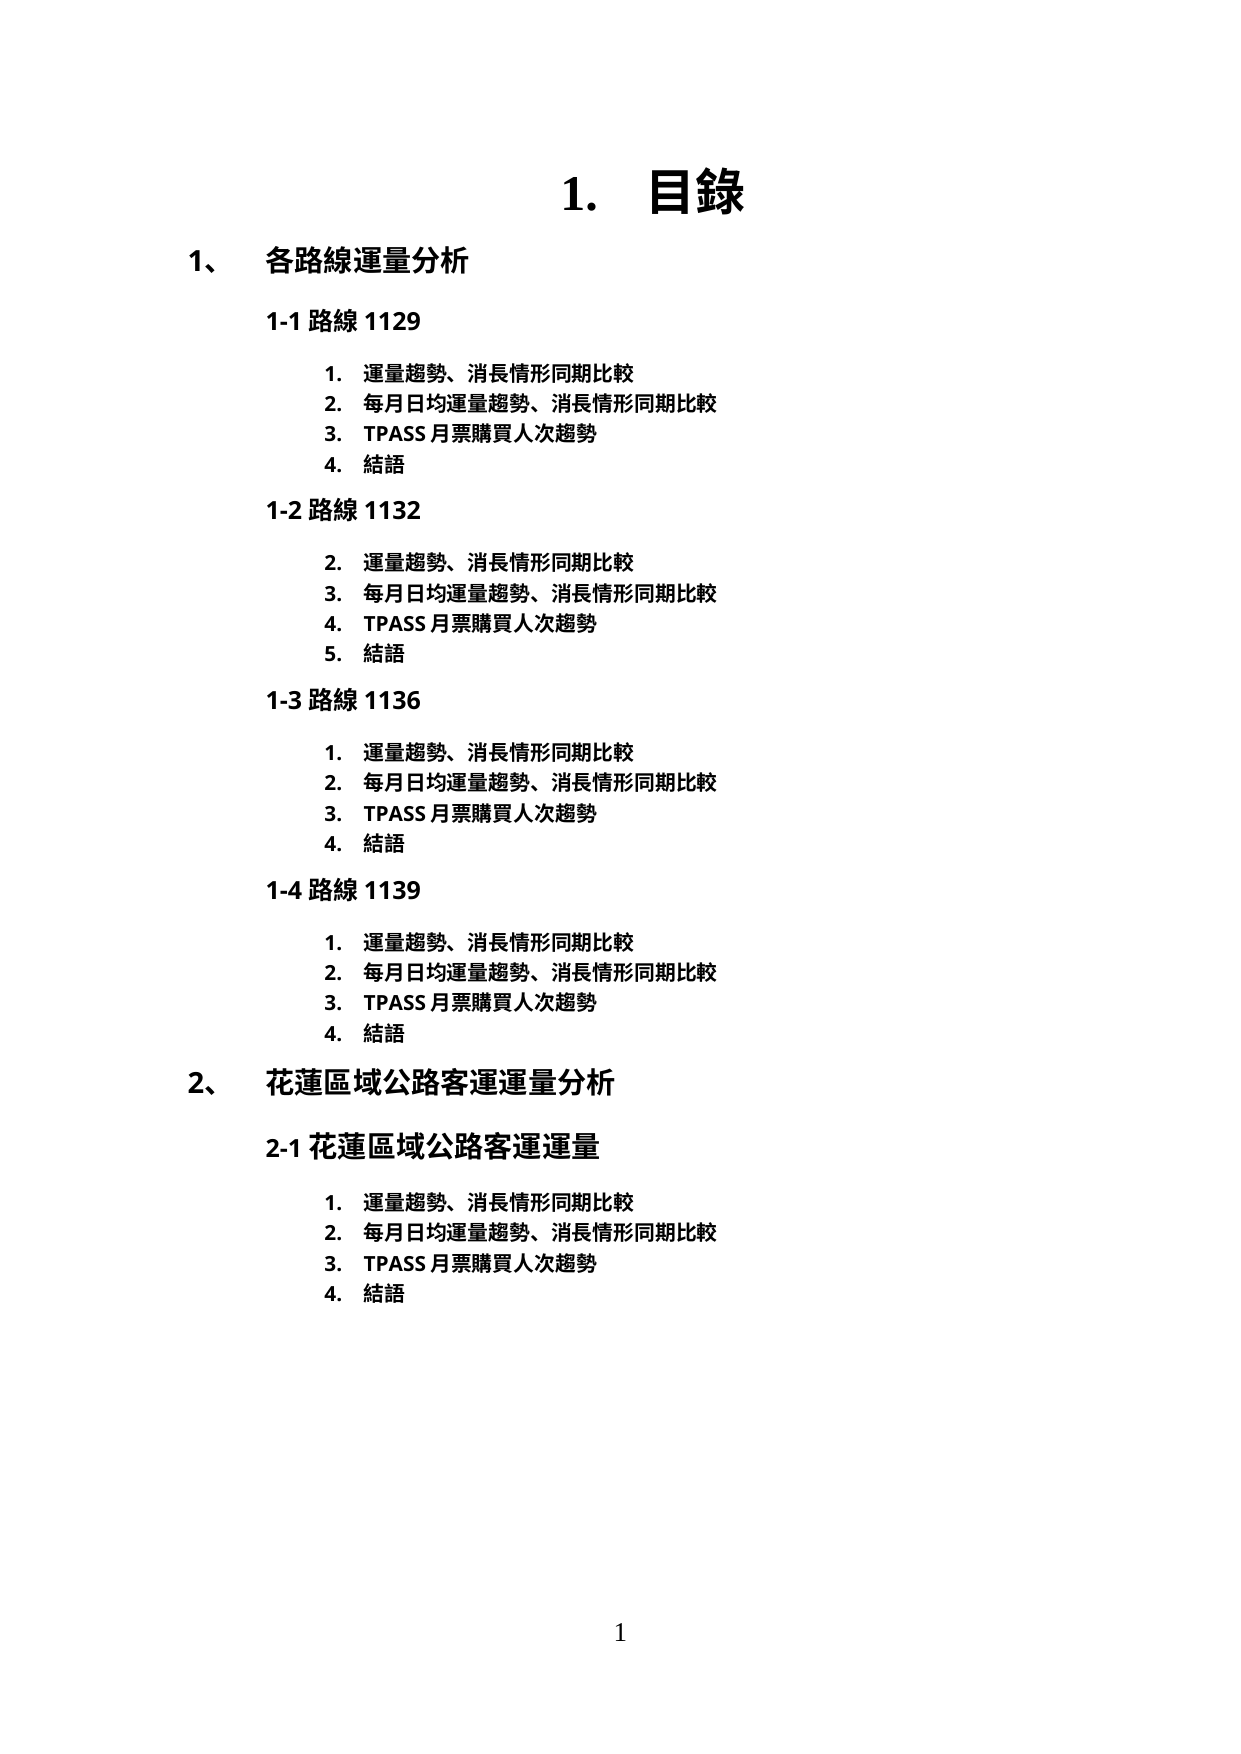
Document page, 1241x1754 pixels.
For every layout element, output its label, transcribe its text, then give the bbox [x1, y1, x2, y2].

list 運量趨勢、消長情形同期比較 [324, 1186, 1053, 1217]
text 1-3 路線1136 [265, 680, 1053, 717]
list 每月日均運量趨勢、消長情形同期比較 [324, 956, 1053, 987]
list 每月日均運量趨勢、消長情形同期比較 [324, 1217, 1053, 1247]
list 結語 [324, 638, 1053, 668]
list 每月日均運量趨勢、消長情形同期比較 [324, 577, 1053, 607]
text 1-1 路線1129 [265, 301, 1053, 337]
list 運量趨勢、消長情形同期比較 [324, 357, 1053, 387]
list 花蓮區域公路客運運量分析 [187, 1060, 1053, 1102]
list 結語 [324, 827, 1053, 858]
list TPASS月票購買人次趨勢 [324, 797, 1053, 827]
list 結語 [324, 1277, 1053, 1308]
list 結語 [324, 1017, 1053, 1047]
text 1-4 路線1139 [265, 870, 1053, 906]
list 運量趨勢、消長情形同期比較 [324, 736, 1053, 767]
text 1-2 路線1132 [265, 491, 1053, 527]
list TPASS月票購買人次趨勢 [324, 607, 1053, 638]
list TPASS月票購買人次趨勢 [324, 1247, 1053, 1277]
list TPASS月票購買人次趨勢 [324, 418, 1053, 448]
list 各路線運量分析 [187, 238, 1053, 280]
list TPASS月票購買人次趨勢 [324, 987, 1053, 1017]
list 結語 [324, 448, 1053, 478]
text 2-1 花蓮區域公路客運運量 [265, 1123, 1053, 1165]
list 每月日均運量趨勢、消長情形同期比較 [324, 767, 1053, 797]
list 運量趨勢、消長情形同期比較 [324, 926, 1053, 956]
list 運量趨勢、消長情形同期比較 [324, 547, 1053, 577]
list 每月日均運量趨勢、消長情形同期比較 [324, 387, 1053, 418]
